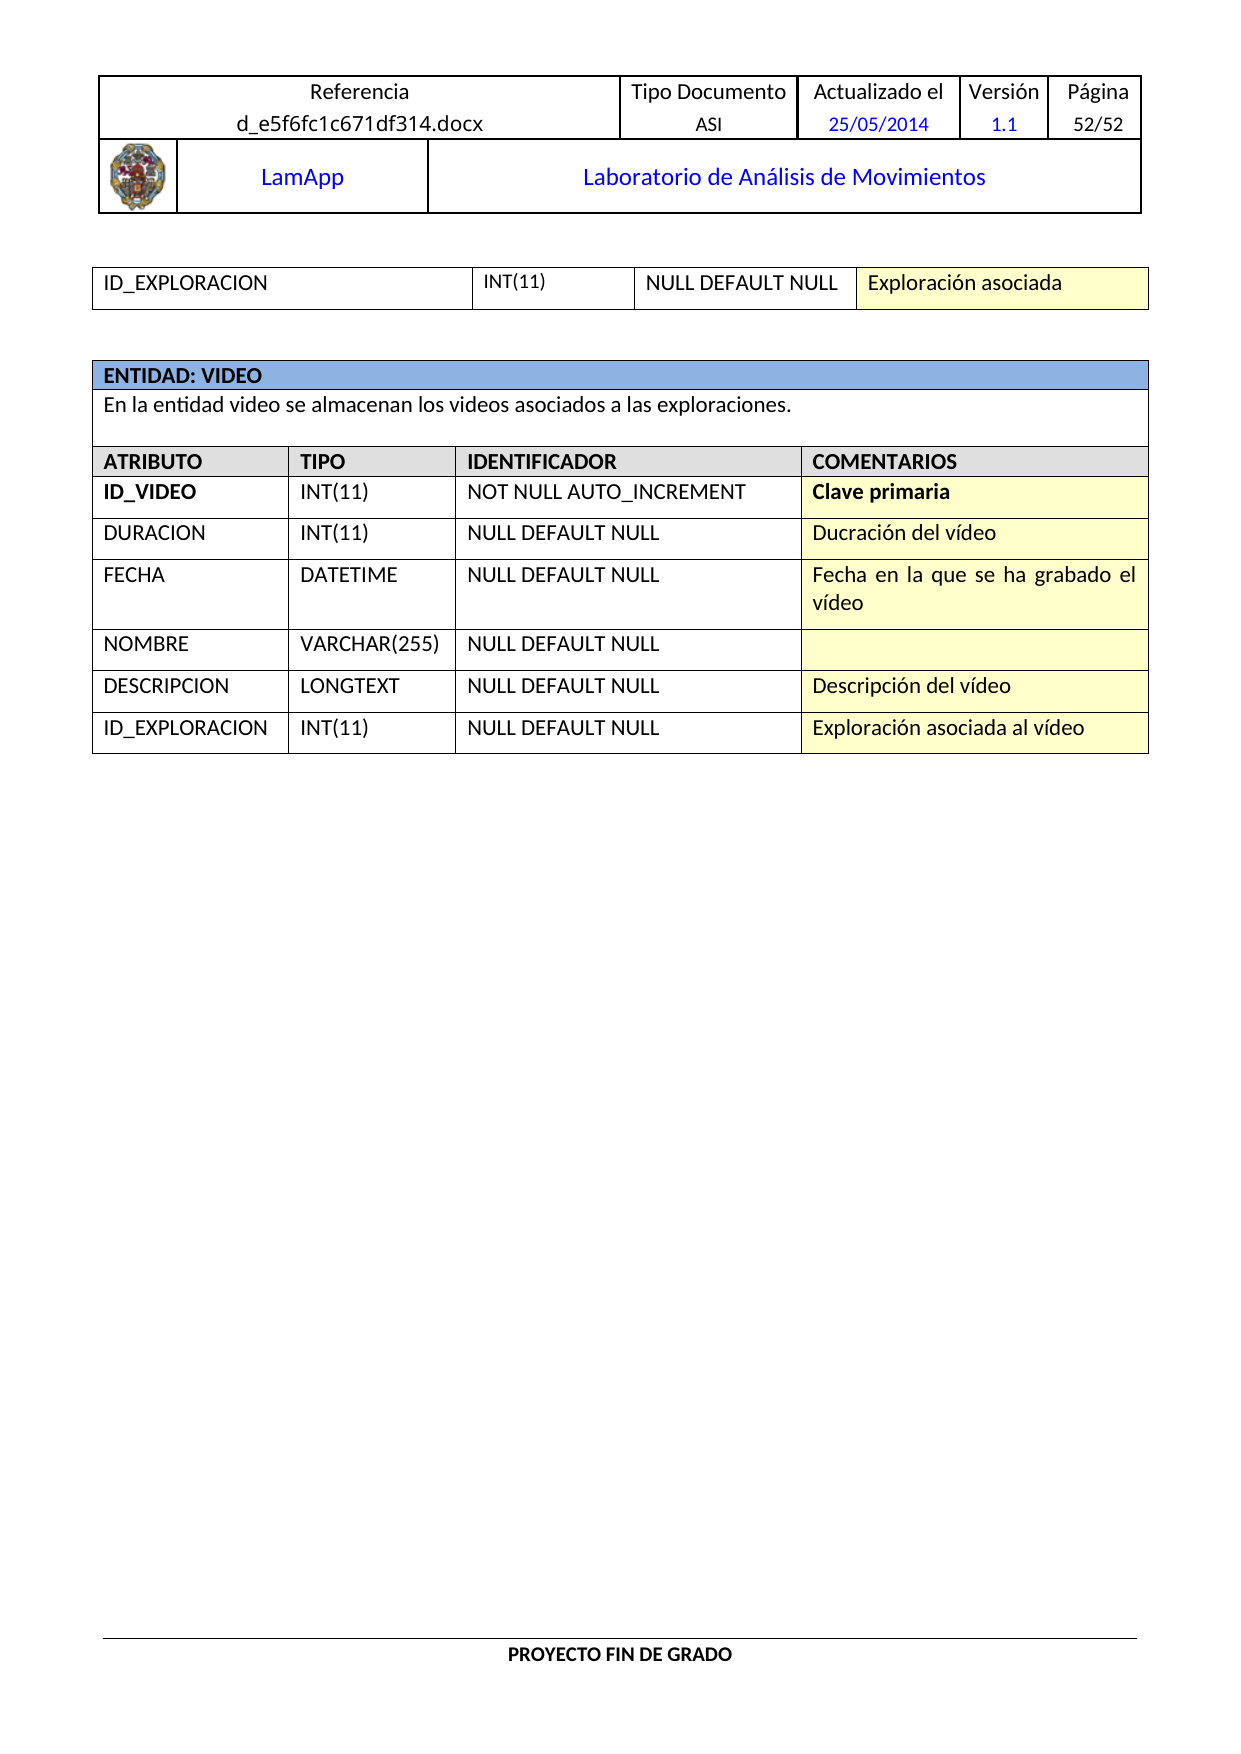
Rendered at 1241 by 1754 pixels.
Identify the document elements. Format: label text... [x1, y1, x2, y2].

table_cell NULL DEFAULT NULL [456, 630, 801, 670]
table_cell IDENTIFICADOR [456, 447, 801, 476]
table_cell DATETIME [289, 560, 455, 628]
table_cell [802, 630, 1148, 670]
table_cell LONGTEXT [289, 671, 455, 712]
table_cell INT(11) [473, 268, 634, 309]
table_cell ID_EXPLORACION [93, 268, 472, 309]
table_cell TIPO [289, 447, 455, 476]
table_cell NULL DEFAULT NULL [635, 268, 856, 309]
table_cell DESCRIPCION [93, 671, 288, 712]
table_cell NULL DEFAULT NULL [456, 713, 801, 753]
table_cell NULL DEFAULT NULL [456, 519, 801, 559]
table_cell COMENTARIOS [802, 447, 1148, 476]
table_cell NULL DEFAULT NULL [456, 560, 801, 628]
table_cell INT(11) [289, 713, 455, 753]
table_cell ATRIBUTO [93, 447, 288, 476]
table_cell INT(11) [289, 519, 455, 559]
table_cell DURACION [93, 519, 288, 559]
table_cell Fecha en la que se ha grabado el vídeo [802, 560, 1148, 628]
table_cell VARCHAR(255) [289, 630, 455, 670]
table_cell Exploración asociada [857, 268, 1148, 309]
table_cell NOMBRE [93, 630, 288, 670]
table_cell ID_VIDEO [93, 477, 288, 517]
table_cell NOT NULL AUTO_INCREMENT [456, 477, 801, 517]
table_cell Ducración del vídeo [802, 519, 1148, 559]
picture [108, 141, 168, 212]
table_cell Exploración asociada al vídeo [802, 713, 1148, 753]
table_header ENTIDAD: VIDEO [93, 361, 1148, 389]
table_cell ID_EXPLORACION [93, 713, 288, 753]
table_cell FECHA [93, 560, 288, 628]
table_cell En la entidad video se almacenan los videos asociados a las exploraciones. [93, 390, 1148, 446]
table_cell INT(11) [289, 477, 455, 517]
table_cell Descripción del vídeo [802, 671, 1148, 712]
table_cell NULL DEFAULT NULL [456, 671, 801, 712]
table_cell Clave primaria [802, 477, 1148, 517]
